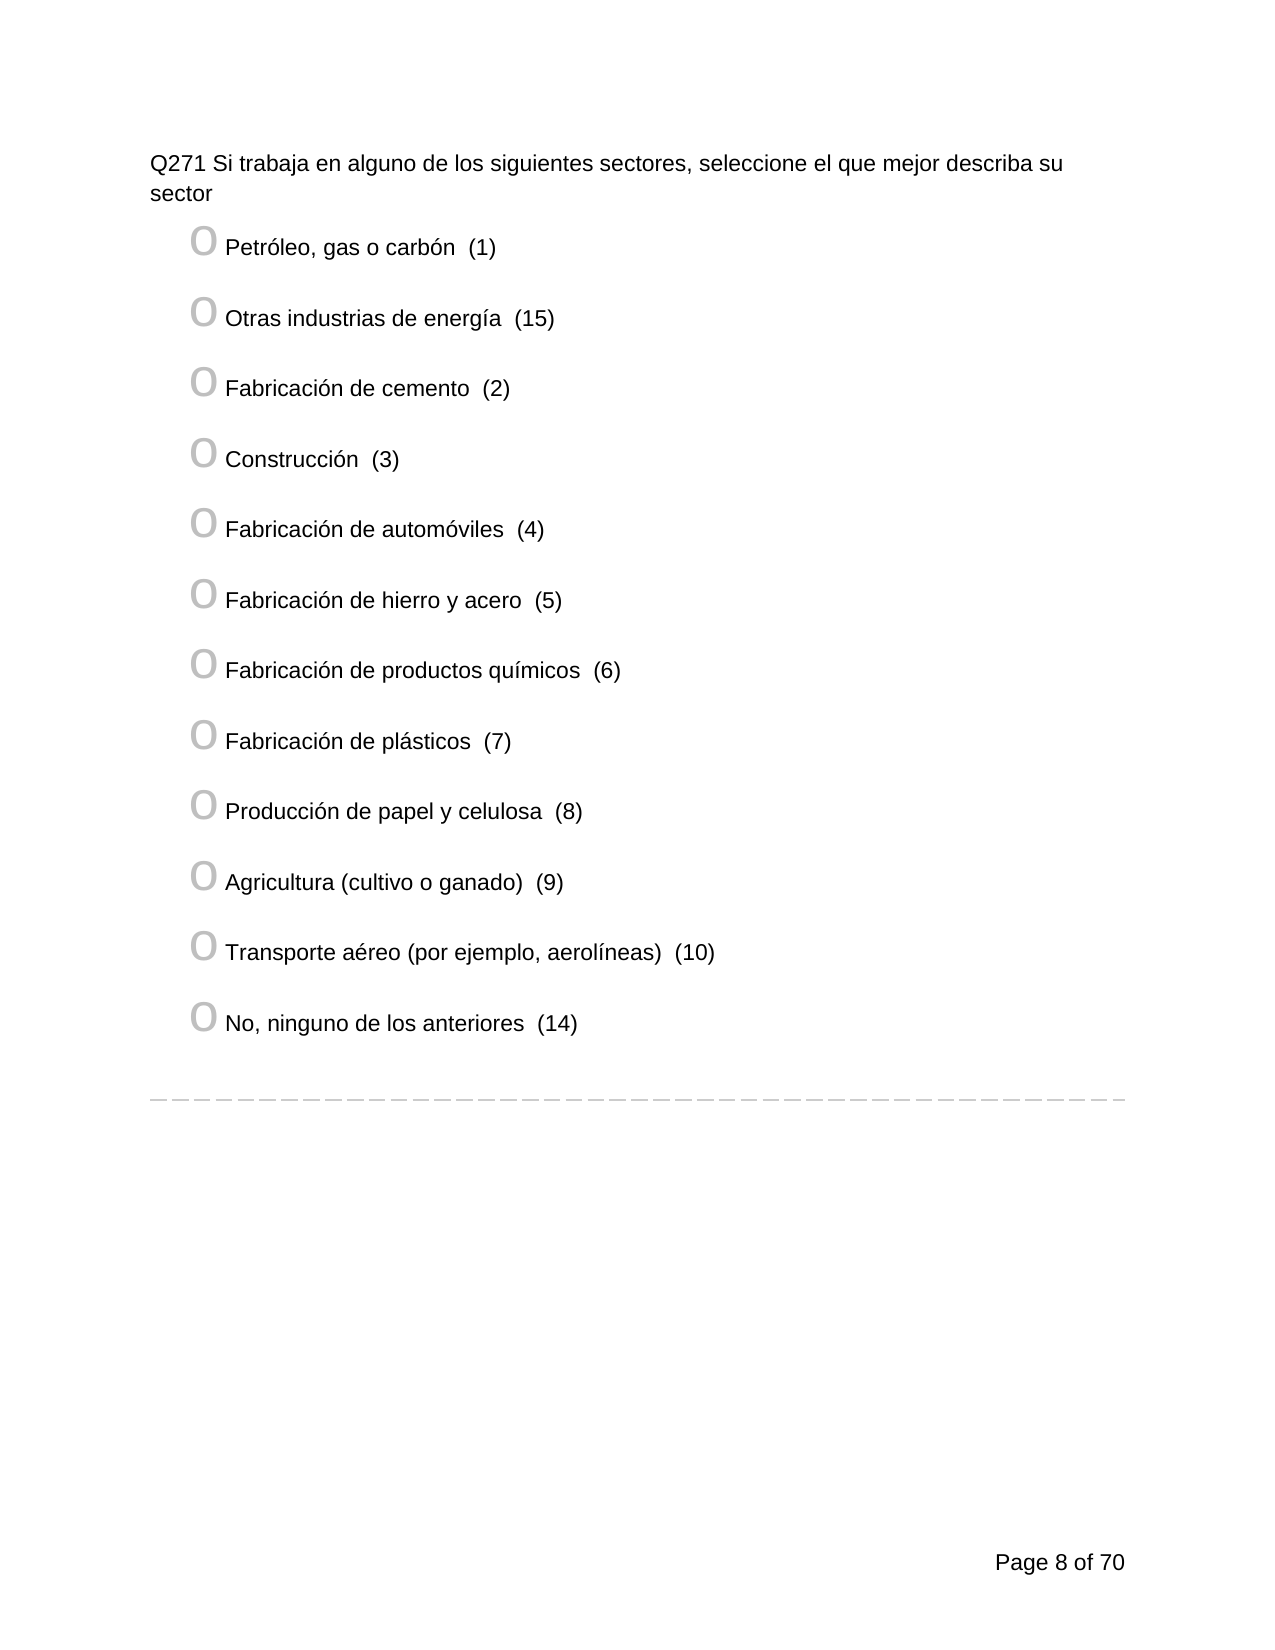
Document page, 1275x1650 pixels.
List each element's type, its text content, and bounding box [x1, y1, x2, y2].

list Transporte aéreo (por ejemplo, aerolíneas) (10) [187, 916, 1125, 977]
list Petróleo, gas o carbón (1) [187, 210, 1125, 272]
text Q271 Si trabaja en alguno de los siguientes sectores, seleccione el que mejor describa su sector [150, 150, 1125, 207]
list Fabricación de plásticos (7) [187, 704, 1125, 765]
list Construcción (3) [187, 422, 1125, 483]
list Fabricación de productos químicos (6) [187, 633, 1125, 695]
list Fabricación de cemento (2) [187, 351, 1125, 413]
list Otras industrias de energía (15) [187, 281, 1125, 342]
list Producción de papel y celulosa (8) [187, 774, 1125, 836]
list Fabricación de automóviles (4) [187, 492, 1125, 554]
list Agricultura (cultivo o ganado) (9) [187, 845, 1125, 906]
list No, ninguno de los anteriores (14) [187, 986, 1125, 1047]
list Fabricación de hierro y acero (5) [187, 563, 1125, 624]
